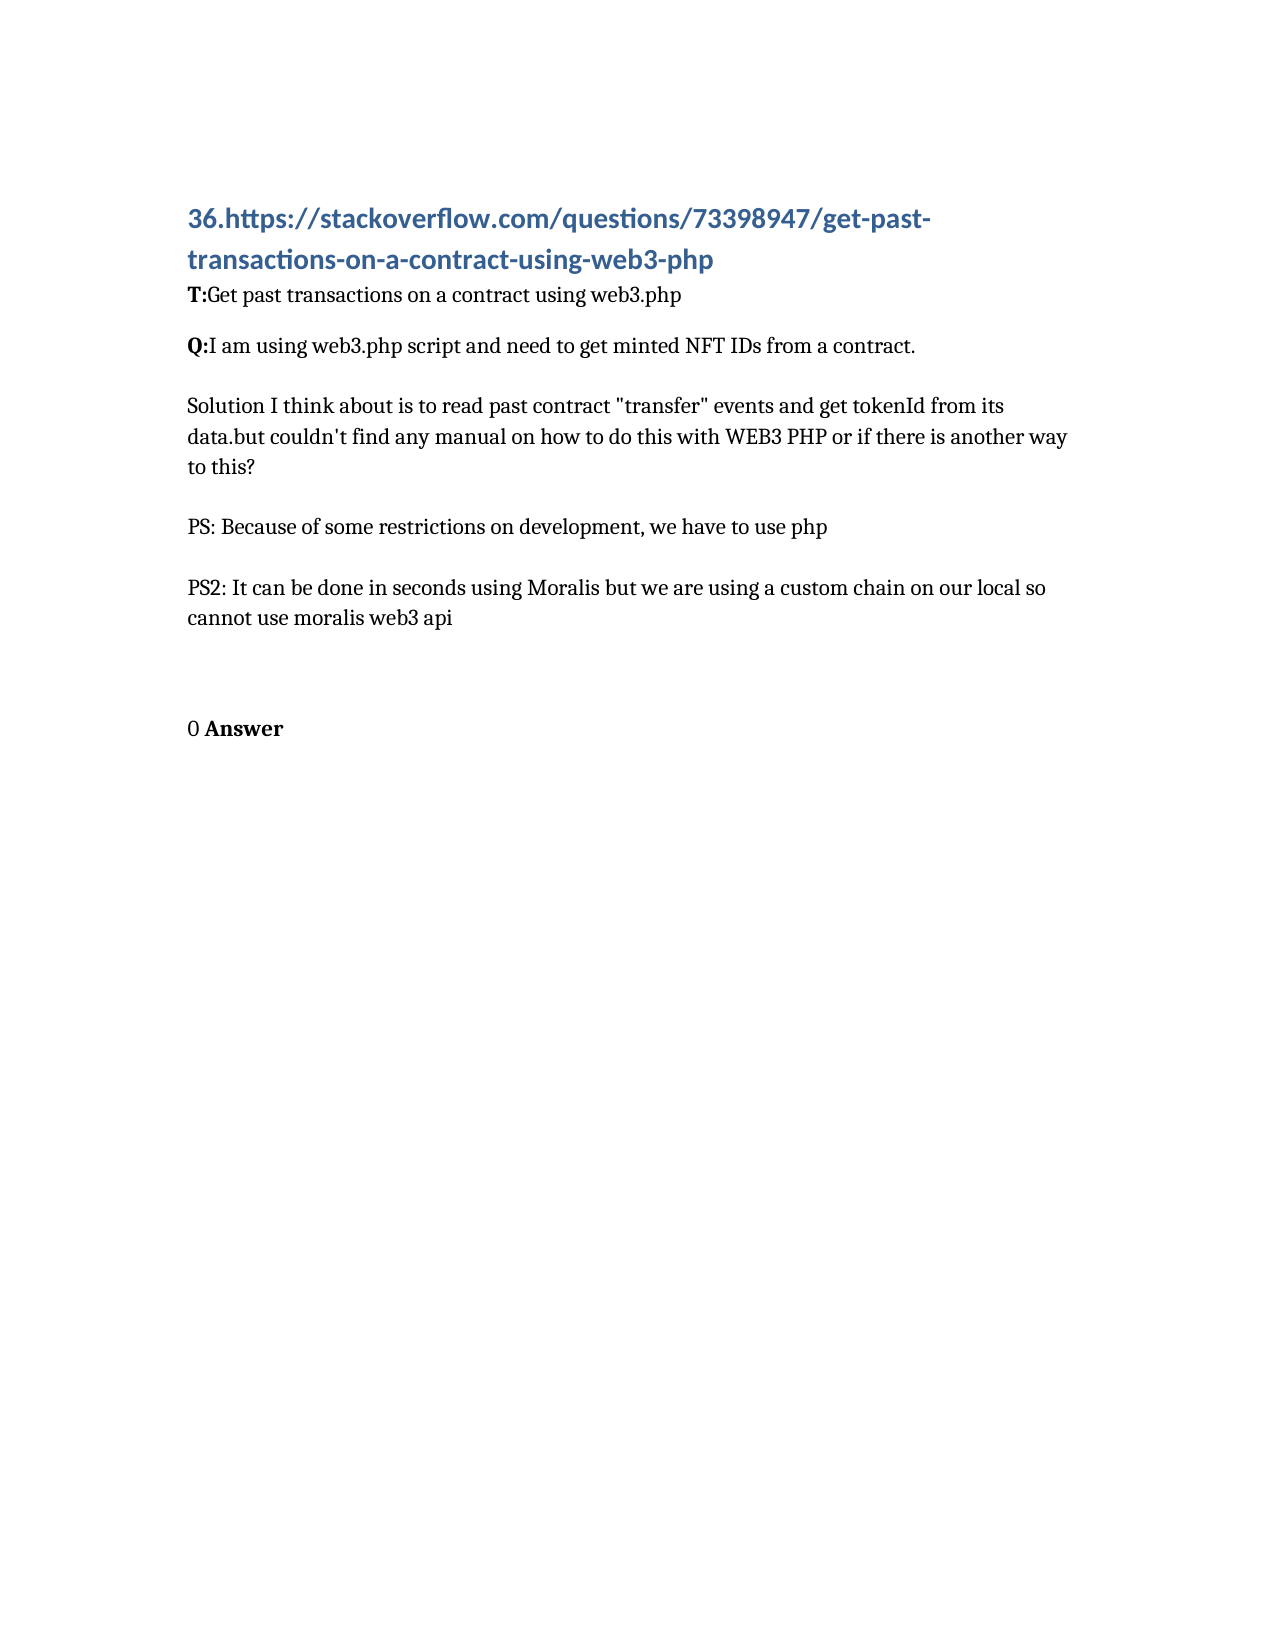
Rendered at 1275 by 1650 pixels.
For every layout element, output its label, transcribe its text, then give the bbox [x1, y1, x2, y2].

text 0 Answer [187, 716, 1087, 743]
text Q:I am using web3.php script and need to get minted NFT IDs from a contract. Solution I think about is to read past contract "transfer" events and get tokenId from its data.but couldn't find any manual on how to do this with WEB3 PHP or if there is another way to this? PS: Because of some restrictions on development, we have to use php PS2: It can be done in seconds using Moralis but we are using a custom chain on our local so cannot use moralis web3 api [187, 333, 1087, 692]
text T:Get past transactions on a contract using web3.php [187, 282, 1087, 308]
subtitle 36.https://stackoverflow.com/questions/73398947/get-past-transactions-on-a-contract-using-web3-php [187, 200, 1087, 277]
